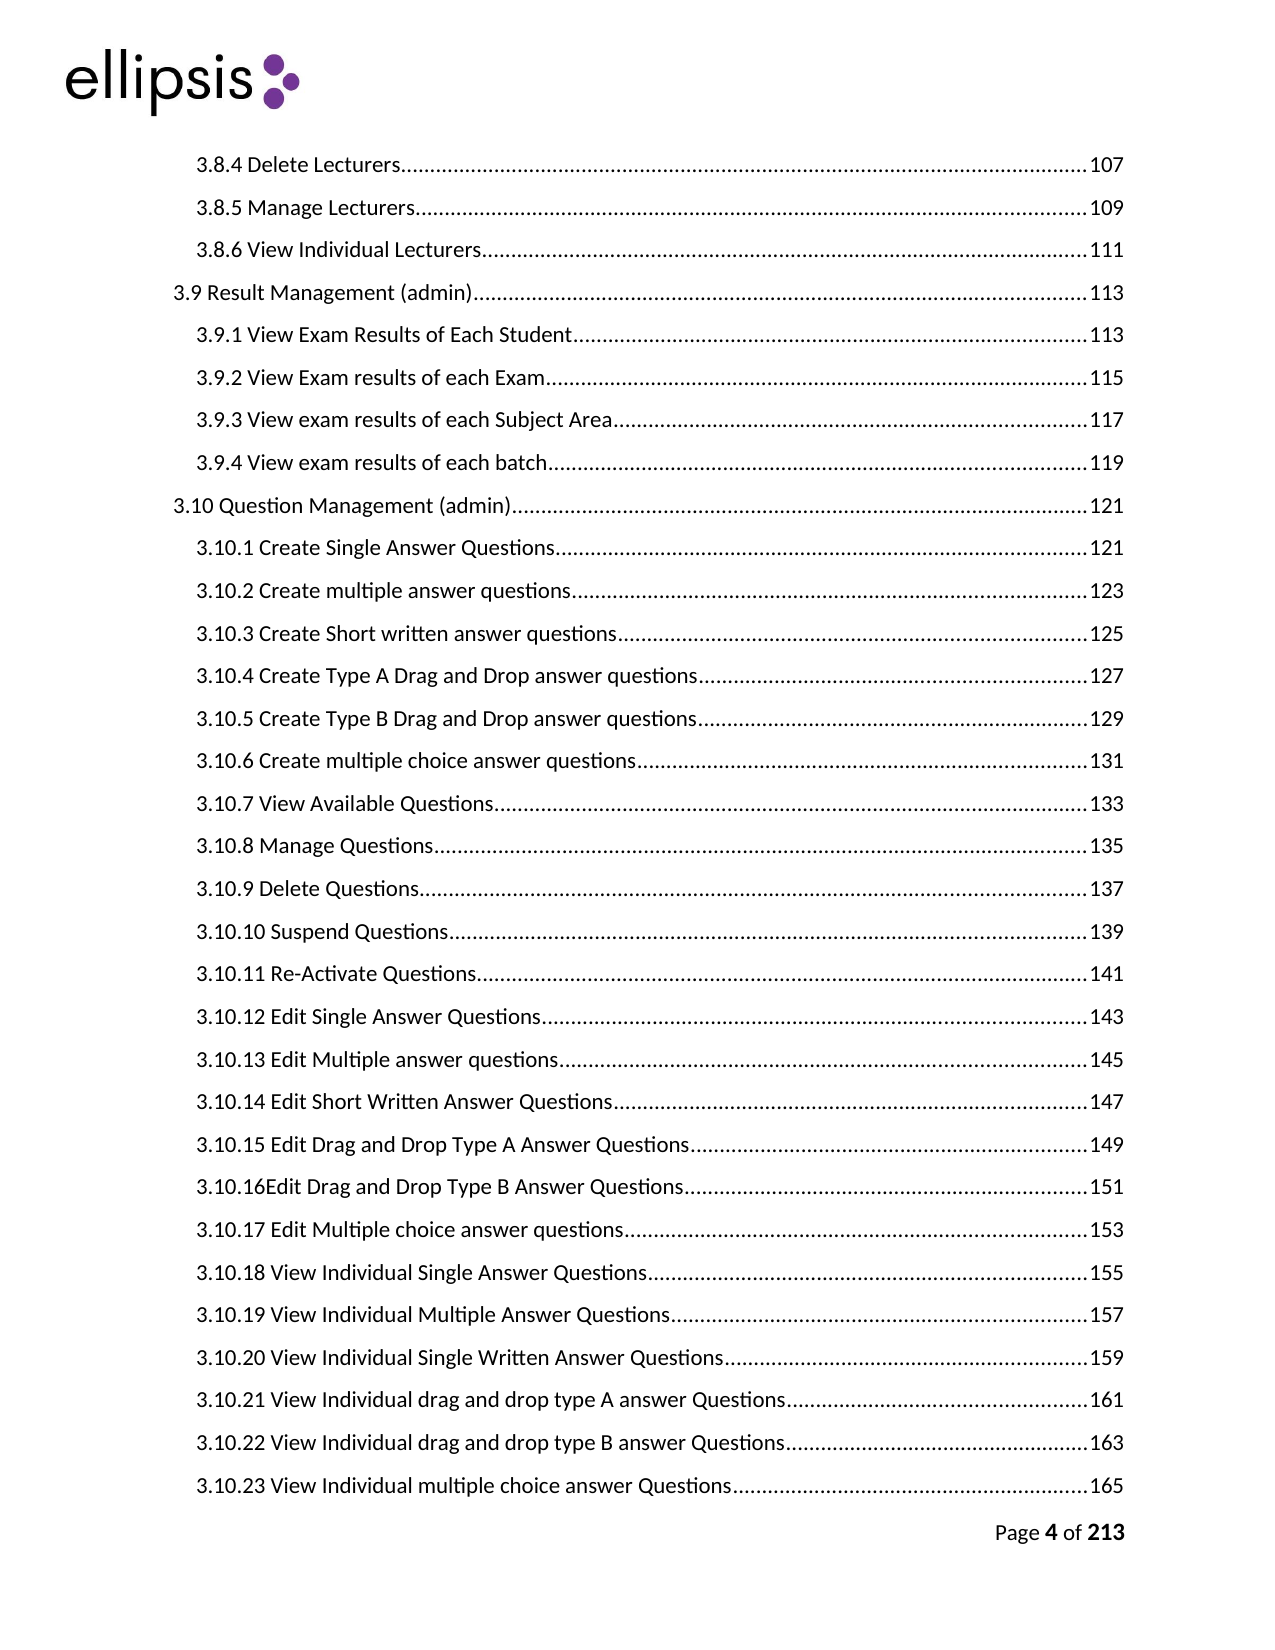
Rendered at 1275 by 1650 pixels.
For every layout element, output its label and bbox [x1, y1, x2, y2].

picture [51, 33, 312, 124]
